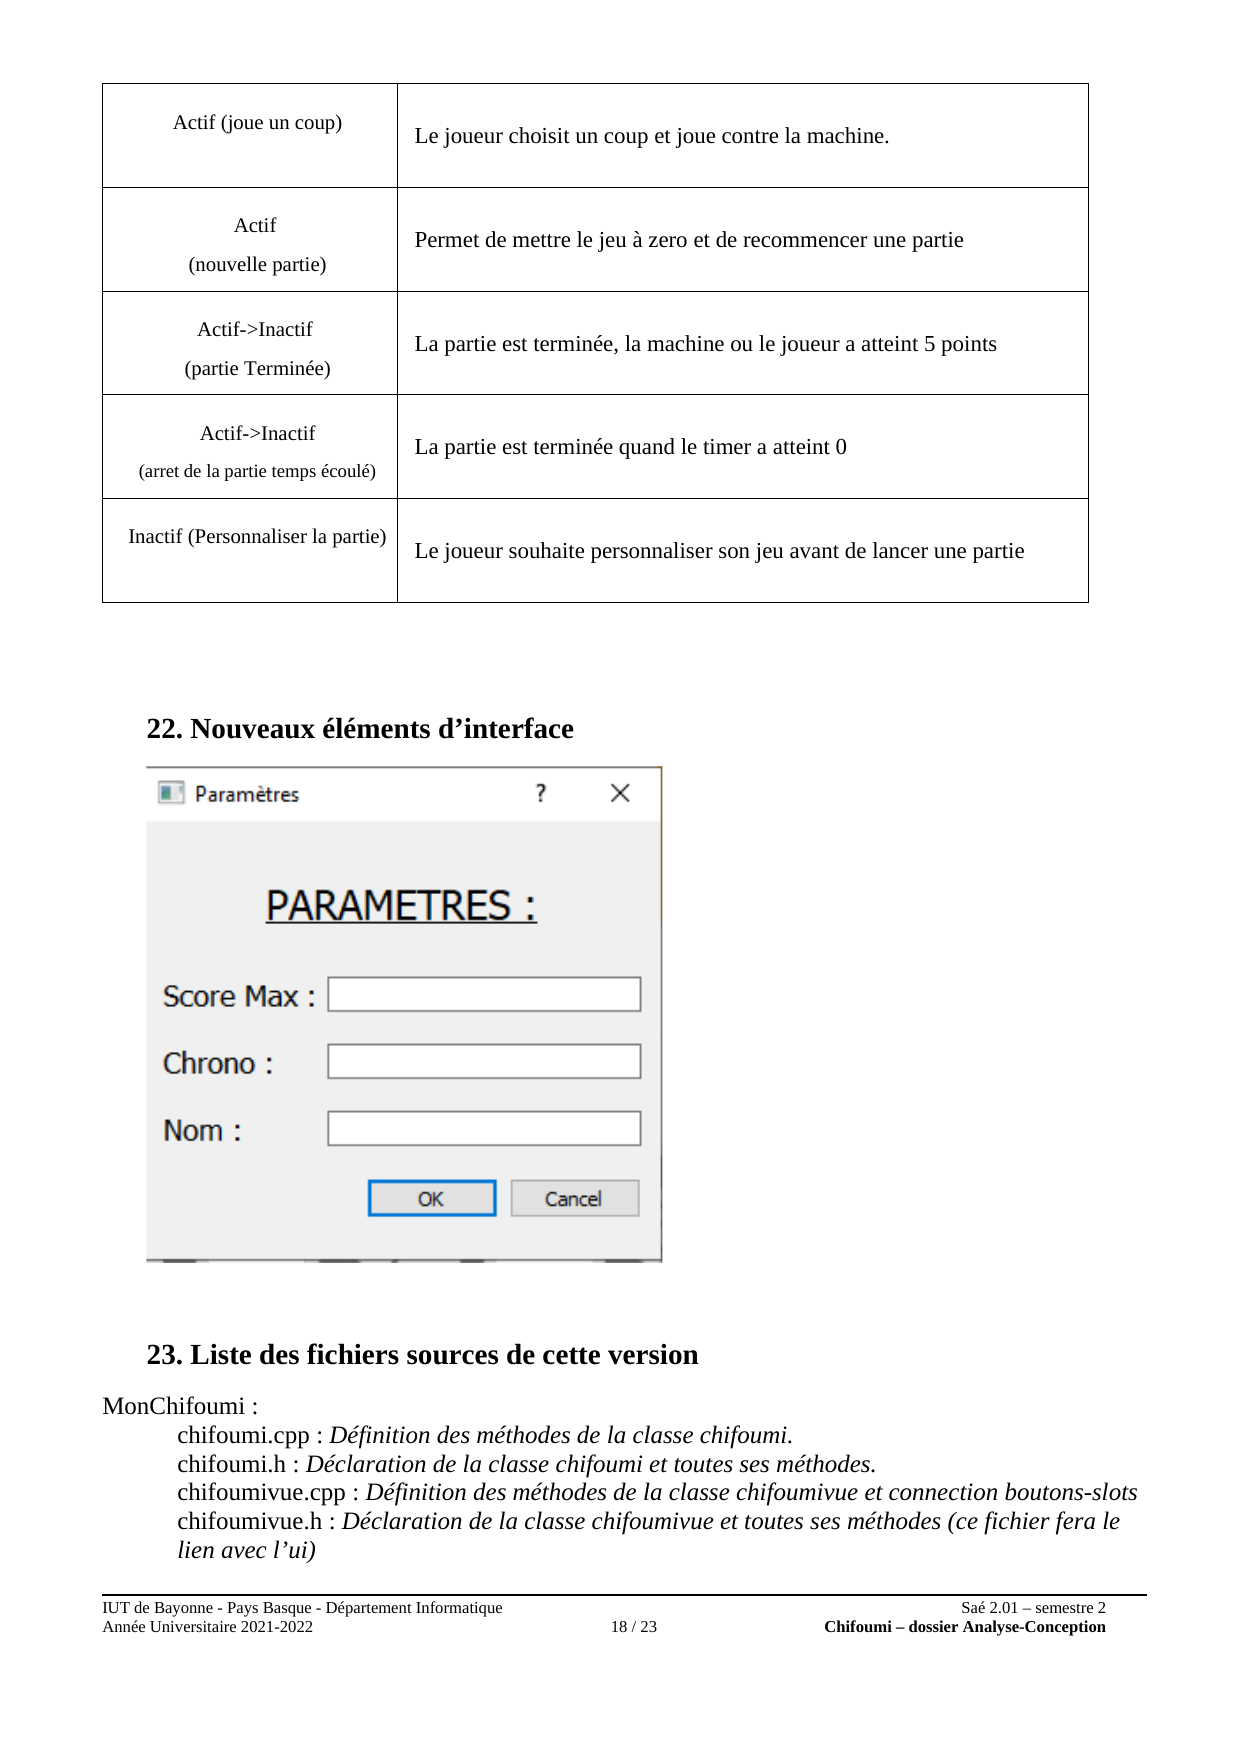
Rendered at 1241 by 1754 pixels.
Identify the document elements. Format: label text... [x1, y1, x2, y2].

table_cell Actif (joue un coup) [103, 84, 397, 187]
subtitle MonChifoumi : [102, 1391, 1146, 1420]
table_cell Inactif (Personnaliser la partie) [103, 499, 397, 602]
subtitle chifoumi.h : Déclaration de la classe chifoumi et toutes ses méthodes. [102, 1449, 1146, 1477]
picture [146, 766, 663, 1263]
table_cell Actif->Inactif (partie Terminée) [103, 292, 397, 394]
table_cell Le joueur souhaite personnaliser son jeu avant de lancer une partie [398, 499, 1088, 602]
table_cell Permet de mettre le jeu à zero et de recommencer une partie [398, 188, 1088, 291]
text 22. Nouveaux éléments d’interface [146, 712, 1146, 745]
table_cell Actif (nouvelle partie) [103, 188, 397, 291]
subtitle chifoumivue.cpp : Définition des méthodes de la classe chifoumivue et connection boutons-slots [102, 1477, 1146, 1506]
table_cell La partie est terminée, la machine ou le joueur a atteint 5 points [398, 292, 1088, 394]
table_cell Le joueur choisit un coup et joue contre la machine. [398, 84, 1088, 187]
table_cell La partie est terminée quand le timer a atteint 0 [398, 395, 1088, 498]
subtitle chifoumivue.h : Déclaration de la classe chifoumivue et toutes ses méthodes (ce fichier fera le lien avec l’ui) [102, 1506, 1146, 1564]
table_cell Actif->Inactif (arret de la partie temps écoulé) [103, 395, 397, 498]
subtitle chifoumi.cpp : Définition des méthodes de la classe chifoumi. [102, 1420, 1146, 1449]
text 23. Liste des fichiers sources de cette version [146, 1337, 1146, 1370]
